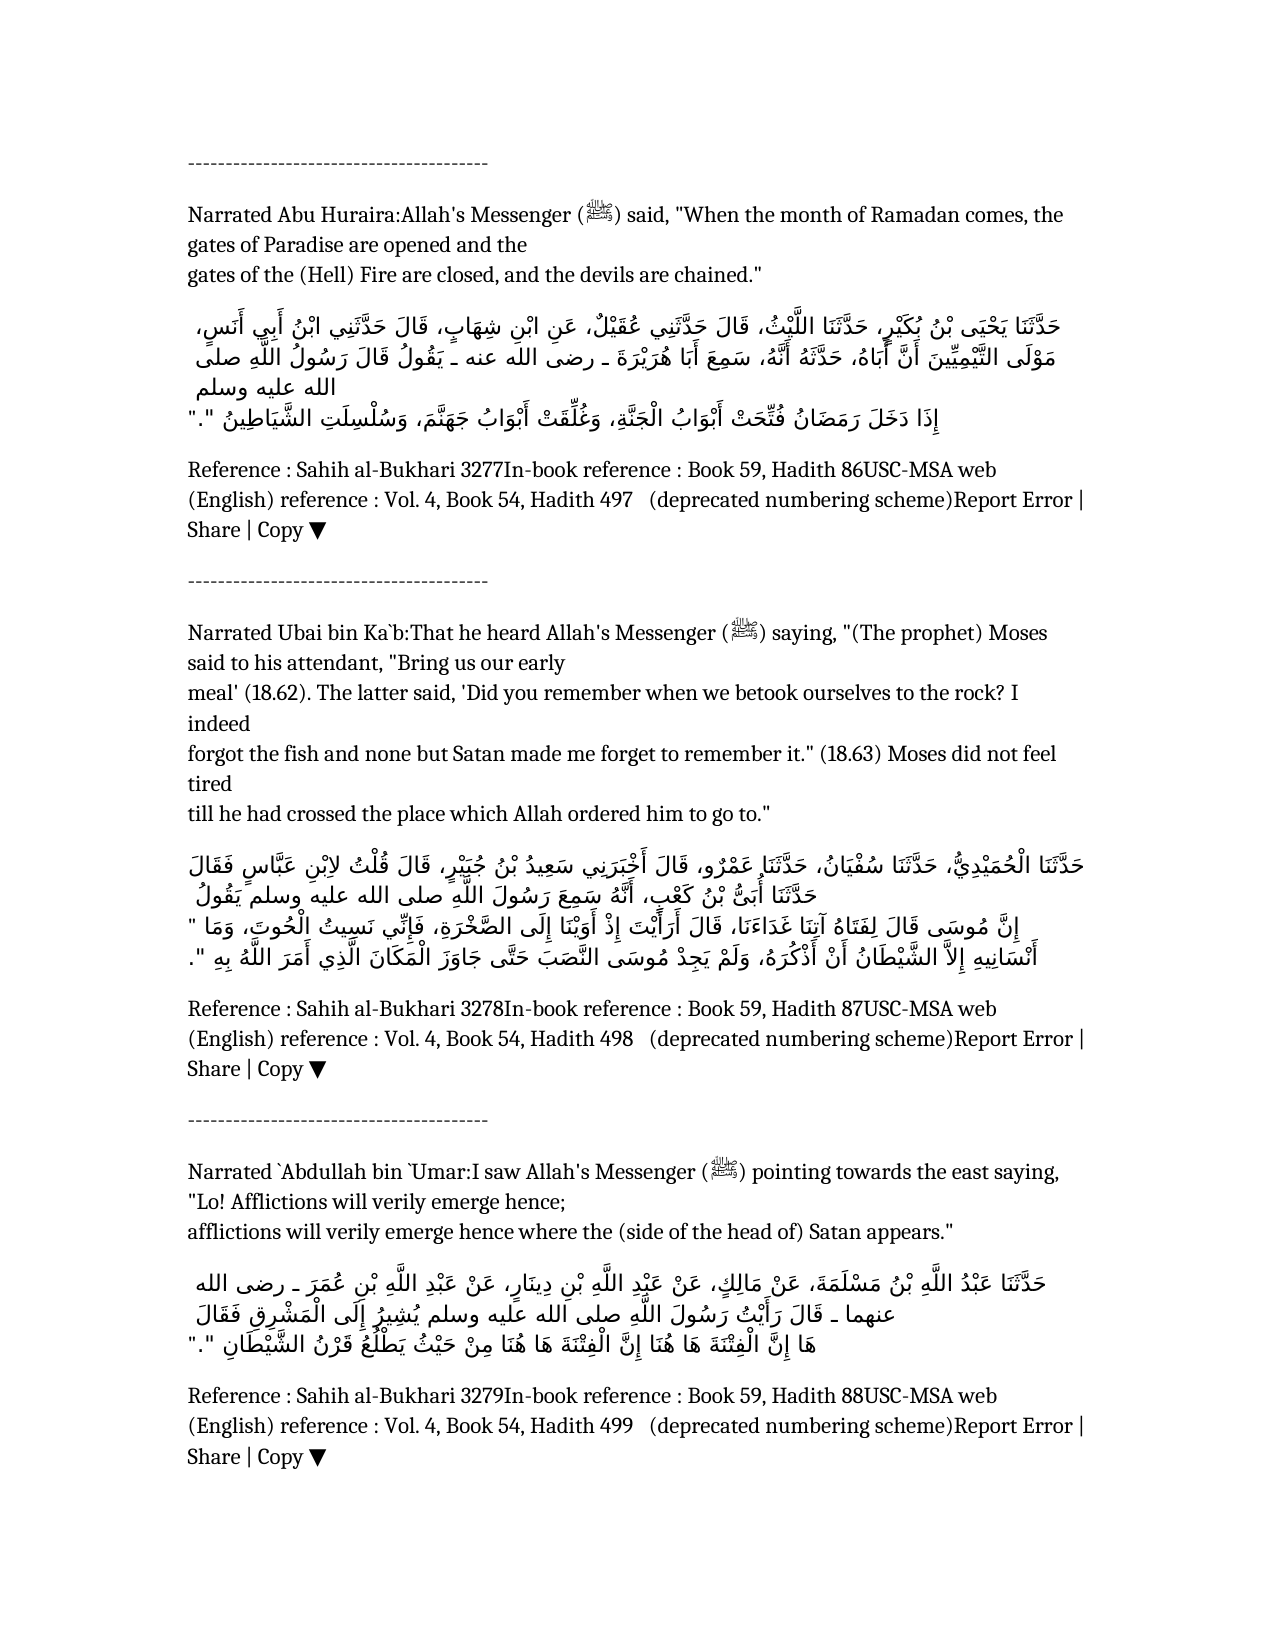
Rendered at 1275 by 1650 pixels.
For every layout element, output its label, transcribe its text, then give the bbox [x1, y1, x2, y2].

text Reference : Sahih al-Bukhari 3278In-book reference : Book 59, Hadith 87USC-MSA web (English) reference : Vol. 4, Book 54, Hadith 498 (deprecated numbering scheme)Report Error | Share | Copy ▼ [187, 996, 1087, 1082]
text Narrated Abu Huraira:Allah's Messenger (ﷺ) said, "When the month of Ramadan comes, the gates of Paradise are opened and the gates of the (Hell) Fire are closed, and the devils are chained." [187, 201, 1087, 288]
text حَدَّثَنَا يَحْيَى بْنُ بُكَيْرٍ، حَدَّثَنَا اللَّيْثُ، قَالَ حَدَّثَنِي عُقَيْلٌ، عَنِ ابْنِ شِهَابٍ، قَالَ حَدَّثَنِي ابْنُ أَبِي أَنَسٍ، مَوْلَى التَّيْمِيِّينَ أَنَّ أَبَاهُ، حَدَّثَهُ أَنَّهُ، سَمِعَ أَبَا هُرَيْرَةَ ـ رضى الله عنه ـ يَقُولُ قَالَ رَسُولُ اللَّهِ صلى الله عليه وسلم ‏ "‏ إِذَا دَخَلَ رَمَضَانُ فُتِّحَتْ أَبْوَابُ الْجَنَّةِ، وَغُلِّقَتْ أَبْوَابُ جَهَنَّمَ، وَسُلْسِلَتِ الشَّيَاطِينُ ‏"‏‏.‏ [187, 313, 1087, 432]
text Narrated `Abdullah bin `Umar:I saw Allah's Messenger (ﷺ) pointing towards the east saying, "Lo! Afflictions will verily emerge hence; afflictions will verily emerge hence where the (side of the head of) Satan appears." [187, 1158, 1087, 1246]
text Reference : Sahih al-Bukhari 3279In-book reference : Book 59, Hadith 88USC-MSA web (English) reference : Vol. 4, Book 54, Hadith 499 (deprecated numbering scheme)Report Error | Share | Copy ▼ [187, 1383, 1087, 1470]
text حَدَّثَنَا الْحُمَيْدِيُّ، حَدَّثَنَا سُفْيَانُ، حَدَّثَنَا عَمْرٌو، قَالَ أَخْبَرَنِي سَعِيدُ بْنُ جُبَيْرٍ، قَالَ قُلْتُ لاِبْنِ عَبَّاسٍ فَقَالَ حَدَّثَنَا أُبَىُّ بْنُ كَعْبٍ، أَنَّهُ سَمِعَ رَسُولَ اللَّهِ صلى الله عليه وسلم يَقُولُ ‏ "‏ إِنَّ مُوسَى قَالَ لِفَتَاهُ آتِنَا غَدَاءَنَا، قَالَ أَرَأَيْتَ إِذْ أَوَيْنَا إِلَى الصَّخْرَةِ، فَإِنِّي نَسِيتُ الْحُوتَ، وَمَا أَنْسَانِيهِ إِلاَّ الشَّيْطَانُ أَنْ أَذْكُرَهُ، وَلَمْ يَجِدْ مُوسَى النَّصَبَ حَتَّى جَاوَزَ الْمَكَانَ الَّذِي أَمَرَ اللَّهُ بِهِ ‏"‏‏.‏ [187, 852, 1087, 971]
text Narrated Ubai bin Ka`b:That he heard Allah's Messenger (ﷺ) saying, "(The prophet) Moses said to his attendant, "Bring us our early meal' (18.62). The latter said, 'Did you remember when we betook ourselves to the rock? I indeed forgot the fish and none but Satan made me forget to remember it." (18.63) Moses did not feel tired till he had crossed the place which Allah ordered him to go to." [187, 619, 1087, 827]
text ---------------------------------------- [187, 1107, 1087, 1133]
text ---------------------------------------- [187, 568, 1087, 594]
text حَدَّثَنَا عَبْدُ اللَّهِ بْنُ مَسْلَمَةَ، عَنْ مَالِكٍ، عَنْ عَبْدِ اللَّهِ بْنِ دِينَارٍ، عَنْ عَبْدِ اللَّهِ بْنِ عُمَرَ ـ رضى الله عنهما ـ قَالَ رَأَيْتُ رَسُولَ اللَّهِ صلى الله عليه وسلم يُشِيرُ إِلَى الْمَشْرِقِ فَقَالَ ‏ "‏ هَا إِنَّ الْفِتْنَةَ هَا هُنَا إِنَّ الْفِتْنَةَ هَا هُنَا مِنْ حَيْثُ يَطْلُعُ قَرْنُ الشَّيْطَانِ ‏"‏‏.‏ [187, 1270, 1087, 1358]
text ---------------------------------------- [187, 150, 1087, 176]
text Reference : Sahih al-Bukhari 3277In-book reference : Book 59, Hadith 86USC-MSA web (English) reference : Vol. 4, Book 54, Hadith 497 (deprecated numbering scheme)Report Error | Share | Copy ▼ [187, 457, 1087, 543]
